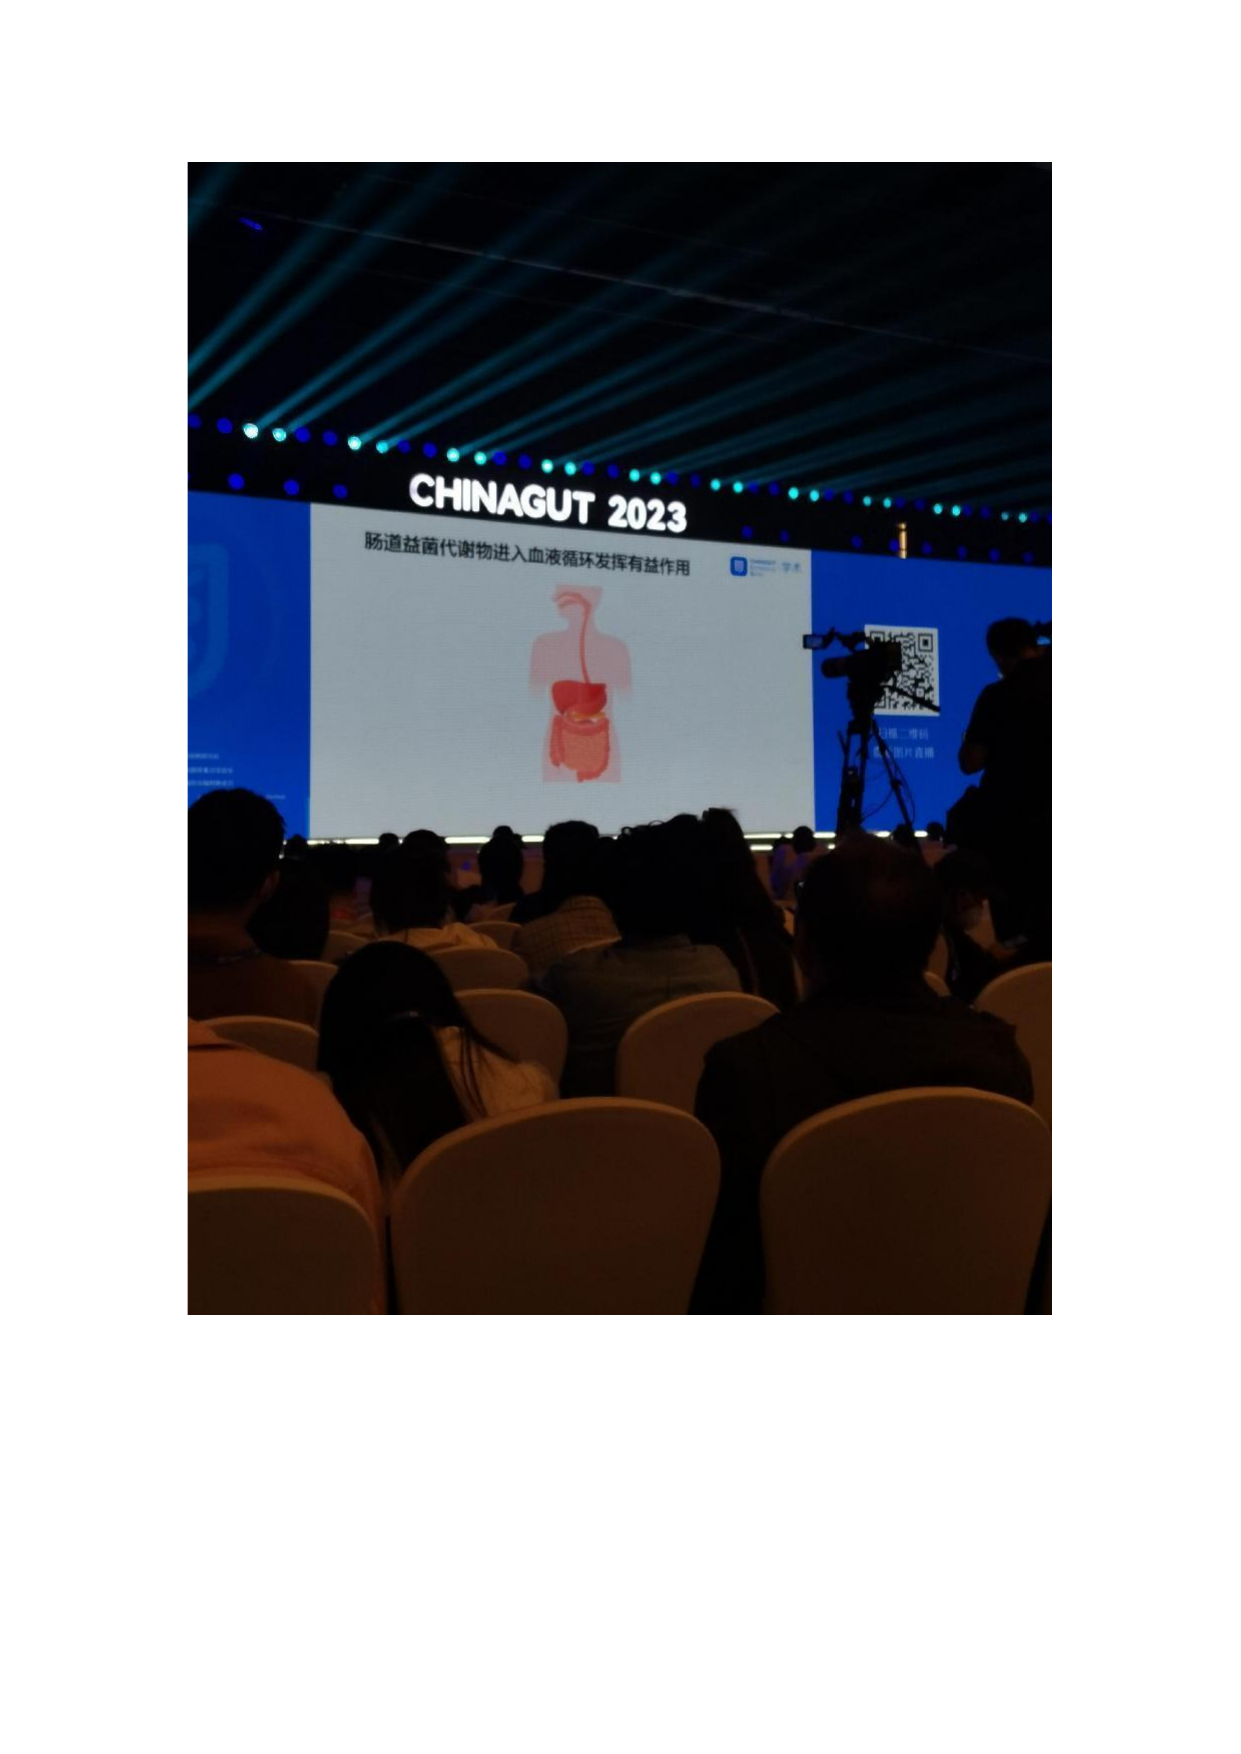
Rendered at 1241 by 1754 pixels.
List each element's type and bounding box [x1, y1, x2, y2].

picture [187, 162, 1052, 1315]
